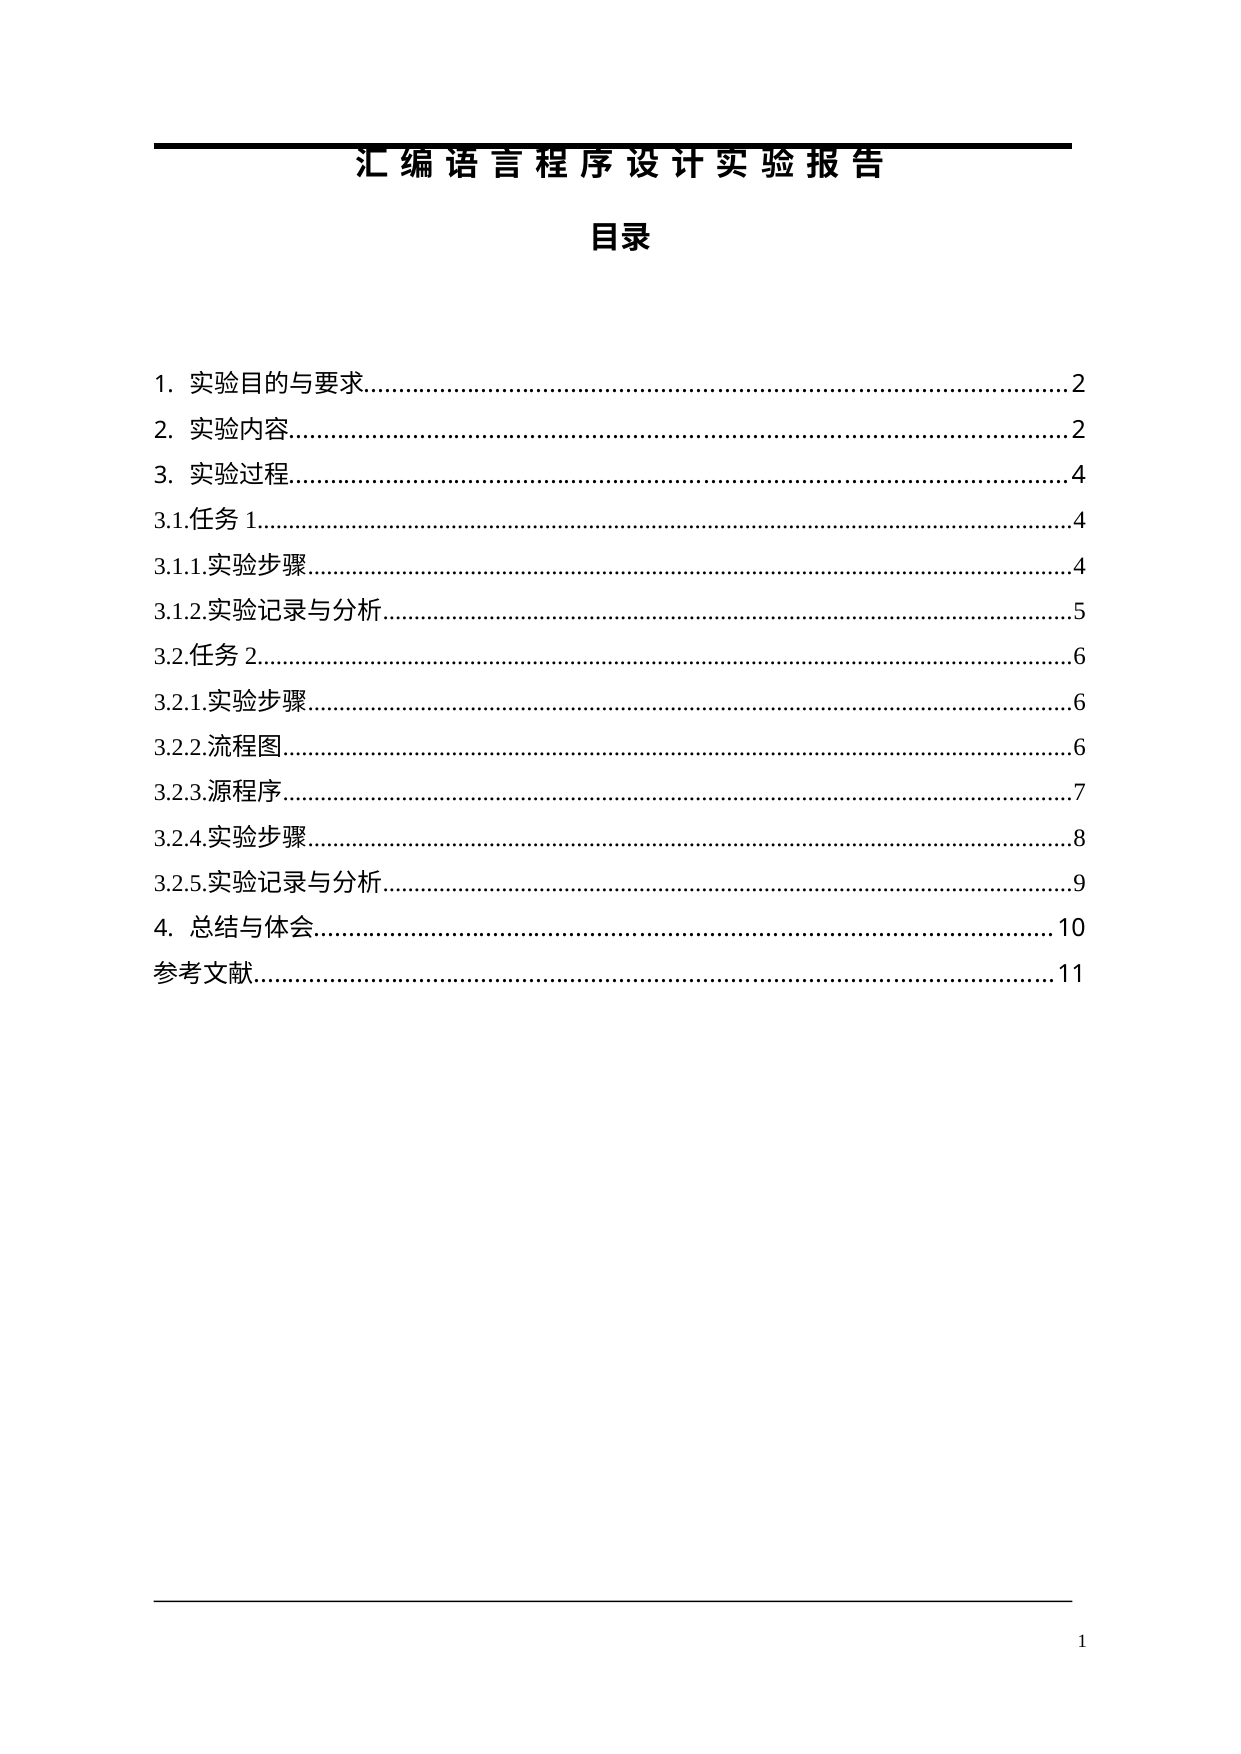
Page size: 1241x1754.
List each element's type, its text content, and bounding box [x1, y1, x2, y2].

list 总结与体会 10 [153, 908, 1087, 944]
list 实验步骤 6 [153, 681, 1087, 717]
list 实验记录与分析 5 [153, 591, 1087, 627]
text 目录 [153, 213, 1087, 258]
list 实验步骤 8 [153, 817, 1087, 853]
list 流程图 6 [153, 726, 1087, 763]
list 实验步骤 4 [153, 545, 1087, 581]
list 实验目的与要求 2 [153, 364, 1087, 400]
list 实验内容 2 [153, 409, 1087, 446]
list 源程序 7 [153, 772, 1087, 808]
list 任务1 4 [153, 500, 1087, 536]
list 任务2 6 [153, 636, 1087, 672]
text 参考文献 11 [153, 953, 1087, 989]
list 实验记录与分析 9 [153, 862, 1087, 899]
list 实验过程 4 [153, 454, 1087, 491]
